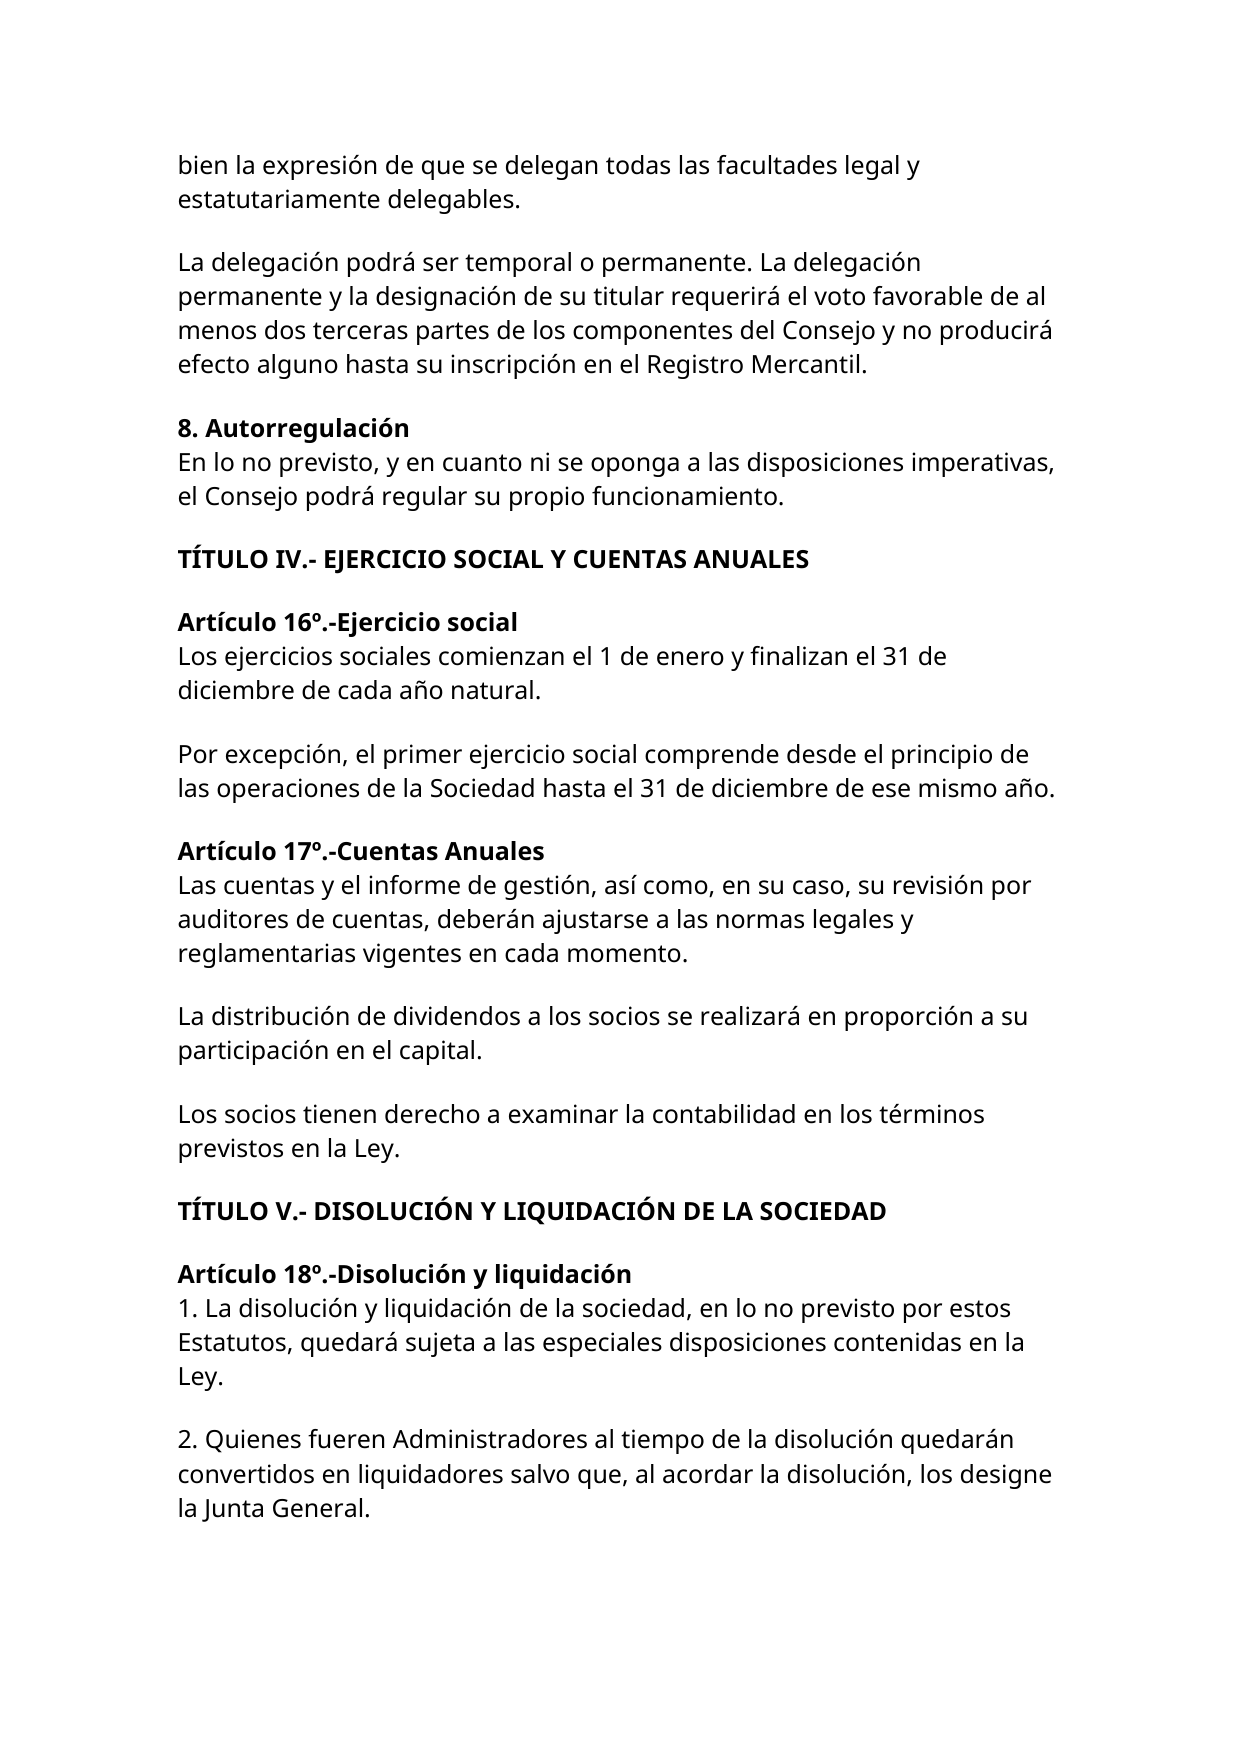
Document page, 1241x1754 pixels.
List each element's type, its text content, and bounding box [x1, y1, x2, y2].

text TÍTULO IV.- EJERCICIO SOCIAL Y CUENTAS ANUALES [177, 542, 1063, 576]
text Los socios tienen derecho a examinar la contabilidad en los términos previstos en la Ley. [177, 1096, 1063, 1164]
text Por excepción, el primer ejercicio social comprende desde el principio de las operaciones de la Sociedad hasta el 31 de diciembre de ese mismo año. [177, 736, 1063, 804]
text 8. Autorregulación En lo no previsto, y en cuanto ni se oponga a las disposiciones imperativas, el Consejo podrá regular su propio funcionamiento. [177, 410, 1063, 512]
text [177, 148, 1063, 216]
text 2. Quienes fueren Administradores al tiempo de la disolución quedarán convertidos en liquidadores salvo que, al acordar la disolución, los designe la Junta General. [177, 1422, 1063, 1524]
text Artículo 18º.-Disolución y liquidación 1. La disolución y liquidación de la sociedad, en lo no previsto por estos Estatutos, quedará sujeta a las especiales disposiciones contenidas en la Ley. [177, 1257, 1063, 1393]
text Artículo 17º.-Cuentas Anuales Las cuentas y el informe de gestión, así como, en su caso, su revisión por auditores de cuentas, deberán ajustarse a las normas legales y reglamentarias vigentes en cada momento. [177, 833, 1063, 970]
text Artículo 16º.-Ejercicio social Los ejercicios sociales comienzan el 1 de enero y finalizan el 31 de diciembre de cada año natural. [177, 605, 1063, 707]
text La distribución de dividendos a los socios se realizará en proporción a su participación en el capital. [177, 999, 1063, 1067]
text TÍTULO V.- DISOLUCIÓN Y LIQUIDACIÓN DE LA SOCIEDAD [177, 1193, 1063, 1228]
text La delegación podrá ser temporal o permanente. La delegación permanente y la designación de su titular requerirá el voto favorable de al menos dos terceras partes de los componentes del Consejo y no producirá efecto alguno hasta su inscripción en el Registro Mercantil. [177, 245, 1063, 381]
